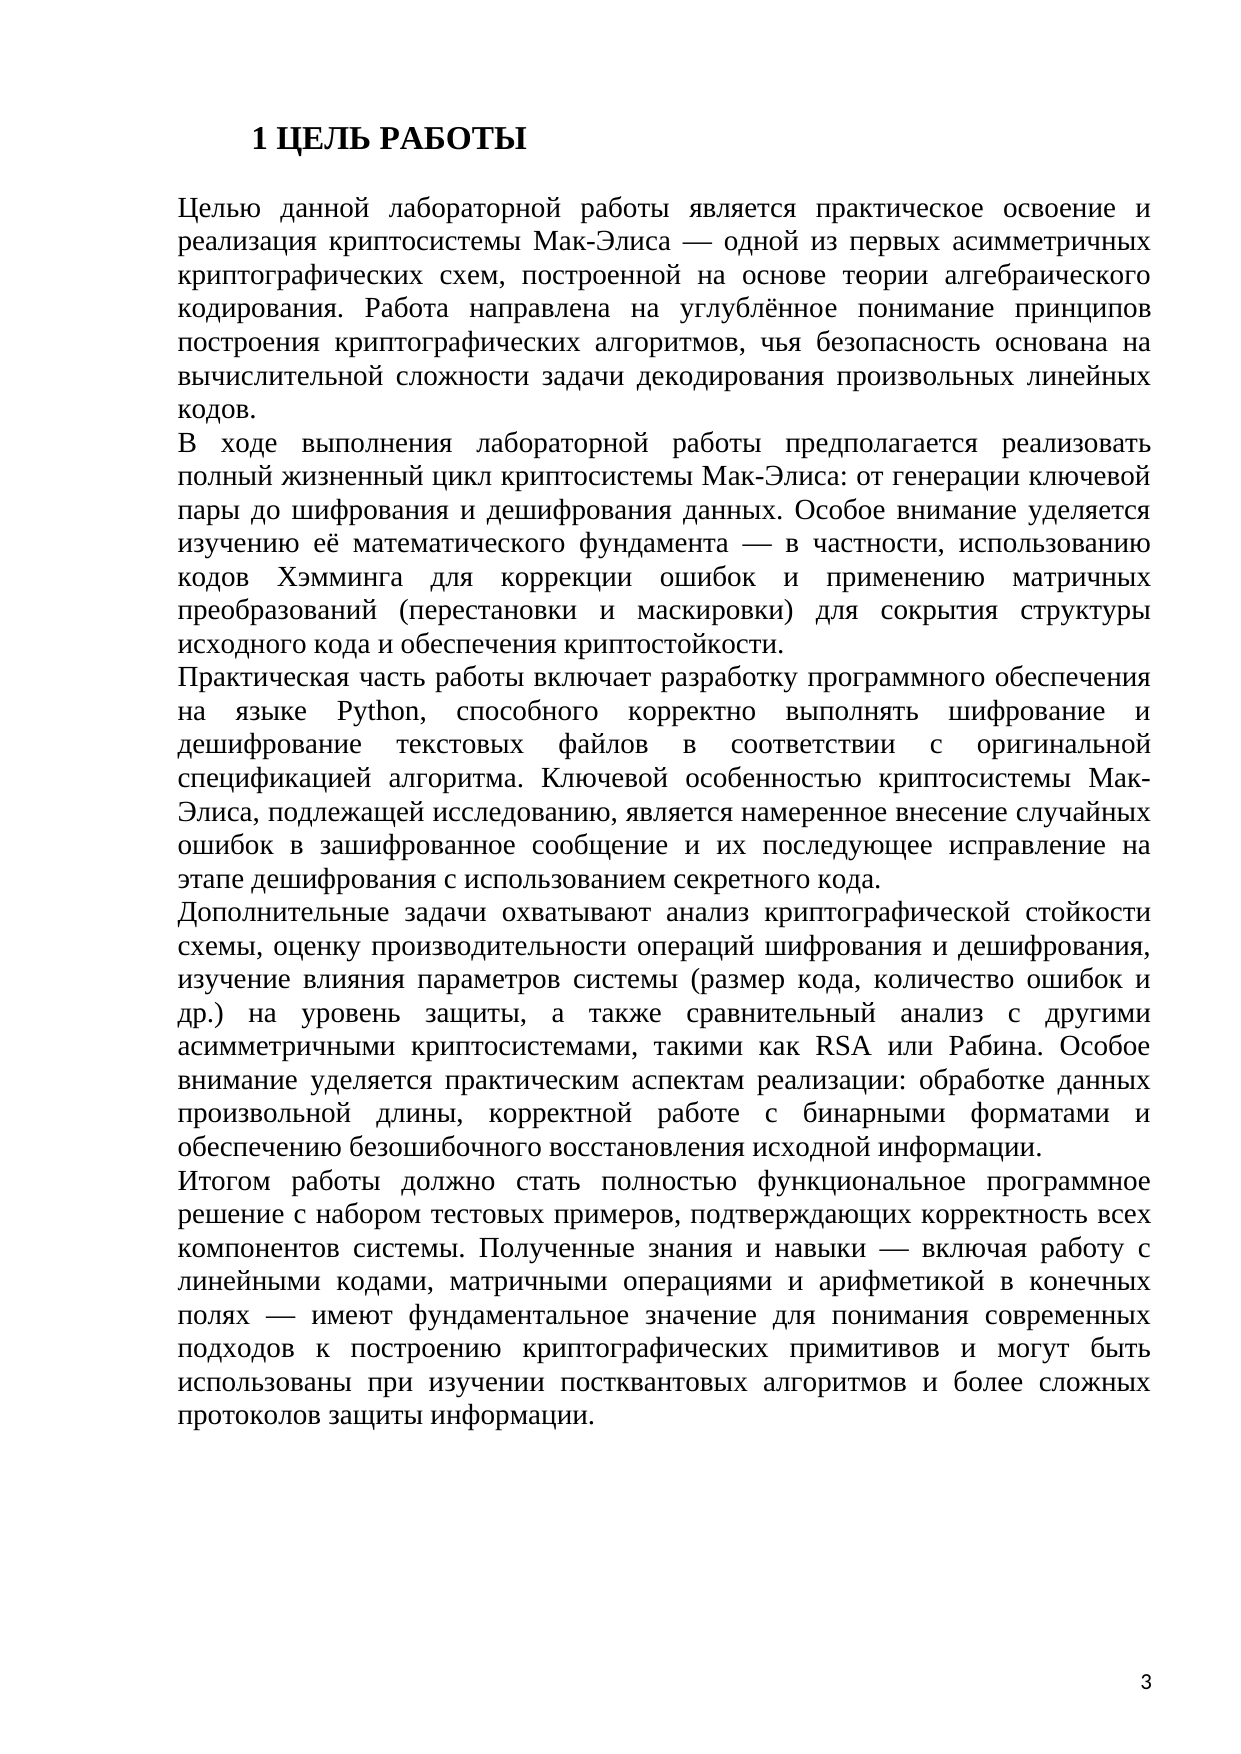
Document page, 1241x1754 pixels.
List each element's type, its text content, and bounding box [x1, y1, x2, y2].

text Практическая часть работы включает разработку программного обеспечения на языке Python, способного корректно выполнять шифрование и дешифрование текстовых файлов в соответствии с оригинальной спецификацией алгоритма. Ключевой особенностью криптосистемы Мак-Элиса, подлежащей исследованию, является намеренное внесение случайных ошибок в зашифрованное сообщение и их последующее исправление на этапе дешифрования с использованием секретного кода. [177, 659, 1152, 894]
text Целью данной лабораторной работы является практическое освоение и реализация криптосистемы Мак-Элиса — одной из первых асимметричных криптографических схем, построенной на основе теории алгебраического кодирования. Работа направлена на углублённое понимание принципов построения криптографических алгоритмов, чья безопасность основана на вычислительной сложности задачи декодирования произвольных линейных кодов. [177, 190, 1152, 425]
text В ходе выполнения лабораторной работы предполагается реализовать полный жизненный цикл криптосистемы Мак-Элиса: от генерации ключевой пары до шифрования и дешифрования данных. Особое внимание уделяется изучению её математического фундамента — в частности, использованию кодов Хэмминга для коррекции ошибок и применению матричных преобразований (перестановки и маскировки) для сокрытия структуры исходного кода и обеспечения криптостойкости. [177, 425, 1152, 659]
subtitle 1 ЦЕЛЬ РАБОТЫ [177, 118, 1152, 156]
text Итогом работы должно стать полностью функциональное программное решение с набором тестовых примеров, подтверждающих корректность всех компонентов системы. Полученные знания и навыки — включая работу с линейными кодами, матричными операциями и арифметикой в конечных полях — имеют фундаментальное значение для понимания современных подходов к построению криптографических примитивов и могут быть использованы при изучении постквантовых алгоритмов и более сложных протоколов защиты информации. [177, 1163, 1152, 1431]
text Дополнительные задачи охватывают анализ криптографической стойкости схемы, оценку производительности операций шифрования и дешифрования, изучение влияния параметров системы (размер кода, количество ошибок и др.) на уровень защиты, а также сравнительный анализ с другими асимметричными криптосистемами, такими как RSA или Рабина. Особое внимание уделяется практическим аспектам реализации: обработке данных произвольной длины, корректной работе с бинарными форматами и обеспечению безошибочного восстановления исходной информации. [177, 894, 1152, 1163]
